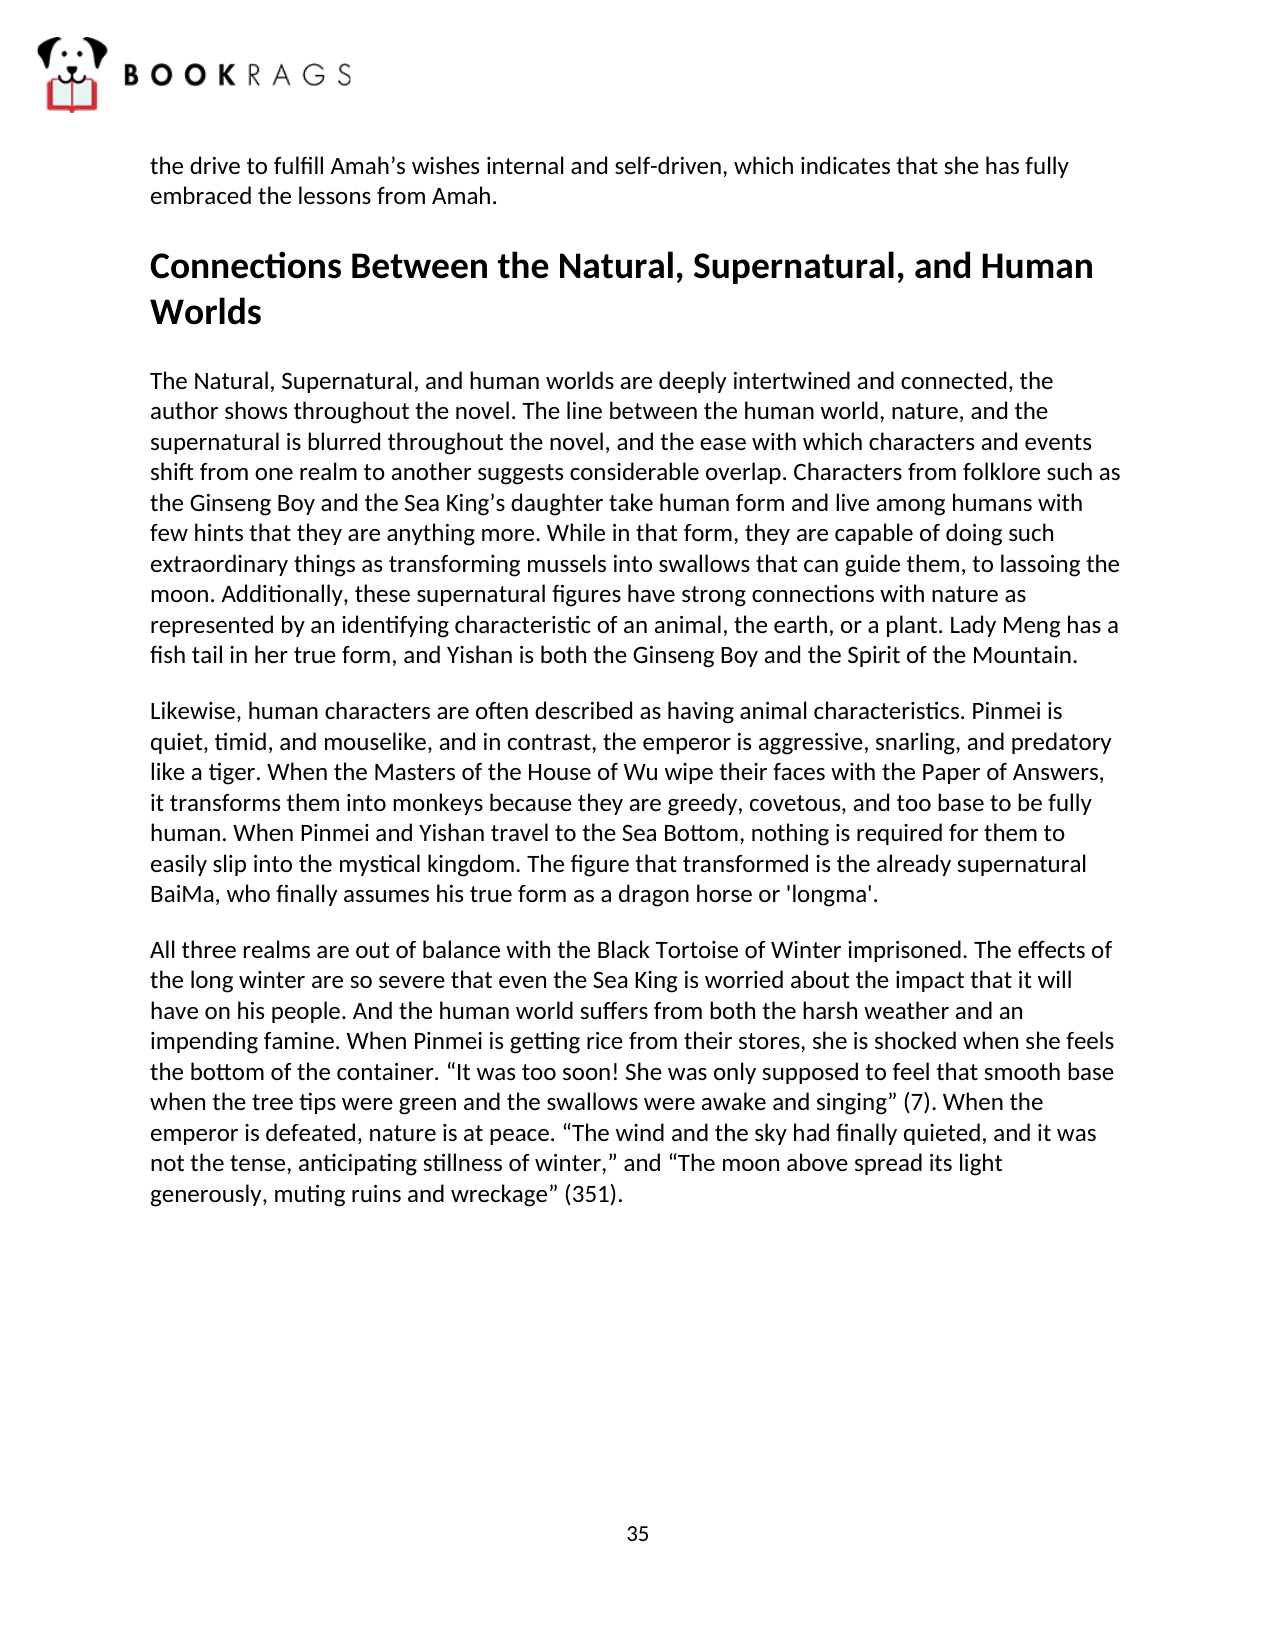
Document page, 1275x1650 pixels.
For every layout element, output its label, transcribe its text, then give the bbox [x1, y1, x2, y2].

text All three realms are out of balance with the Black Tortoise of Winter imprisoned. The effects of the long winter are so severe that even the Sea King is worried about the impact that it will have on his people. And the human world suffers from both the harsh weather and an impending famine. When Pinmei is getting rice from their stores, she is shocked when she feels the bottom of the container. “It was too soon! She was only supposed to feel that smooth base when the tree tips were green and the swallows were awake and singing” (7). When the emperor is defeated, nature is at peace. “The wind and the sky had finally quieted, and it was not the tense, anticipating stillness of winter,” and “The moon above spread its light generously, muting ruins and wreckage” (351). [150, 934, 1125, 1208]
picture [37, 37, 351, 113]
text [150, 150, 1125, 211]
text Connections Between the Natural, Supernatural, and Human Worlds [150, 242, 1125, 334]
text Likewise, human characters are often described as having animal characteristics. Pinmei is quiet, timid, and mouselike, and in contrast, the emperor is aggressive, snarling, and predatory like a tiger. When the Masters of the House of Wu wipe their faces with the Paper of Answers, it transforms them into monkeys because they are greedy, covetous, and too base to be fully human. When Pinmei and Yishan travel to the Sea Bottom, nothing is required for them to easily slip into the mystical kingdom. The figure that transformed is the already supernatural BaiMa, who finally assumes his true form as a dragon horse or 'longma'. [150, 695, 1125, 909]
text The Natural, Supernatural, and human worlds are deeply intertwined and connected, the author shows throughout the novel. The line between the human world, nature, and the supernatural is blurred throughout the novel, and the ease with which characters and events shift from one realm to another suggests considerable overlap. Characters from folklore such as the Ginseng Boy and the Sea King’s daughter take human form and live among humans with few hints that they are anything more. While in that form, they are capable of doing such extraordinary things as transforming mussels into swallows that can guide them, to lassoing the moon. Additionally, these supernatural figures have strong connections with nature as represented by an identifying characteristic of an animal, the earth, or a plant. Lady Meng has a fish tail in her true form, and Yishan is both the Ginseng Boy and the Spirit of the Mountain. [150, 365, 1125, 670]
